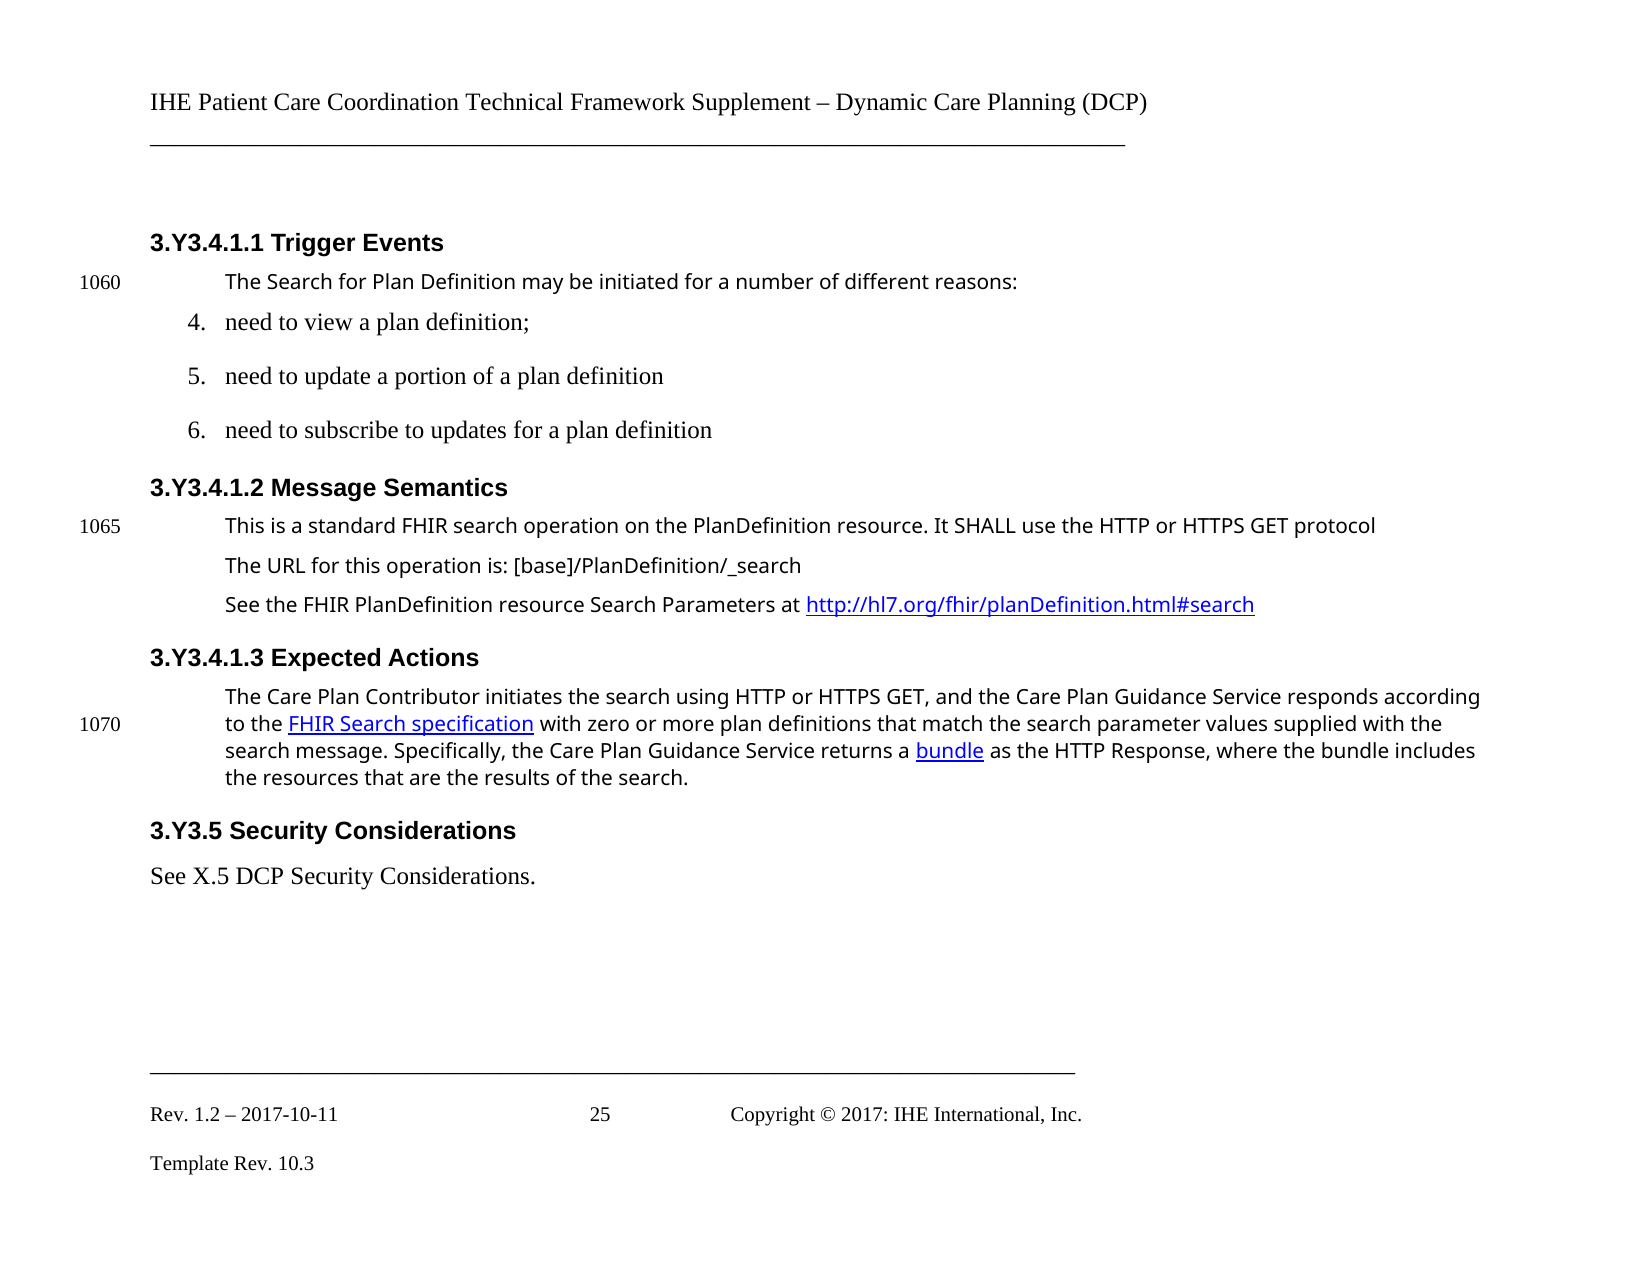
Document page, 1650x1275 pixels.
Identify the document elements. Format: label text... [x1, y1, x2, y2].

text The Care Plan Contributor initiates the search using HTTP or HTTPS GET, and the Care Plan Guidance Service responds according to the FHIR Search specification with zero or more plan definitions that match the search parameter values supplied with the search message. Specifically, the Care Plan Guidance Service returns a bundle as the HTTP Response, where the bundle includes the resources that are the results of the search. [225, 683, 1500, 791]
text The Search for Plan Definition may be initiated for a number of different reasons: [225, 267, 1500, 294]
subtitle 3.Y3.5 Security Considerations [150, 816, 1500, 845]
subtitle 3.Y3.4.1.2 Message Semantics [150, 473, 1500, 502]
list need to view a plan definition; [187, 307, 1500, 336]
subtitle 3.Y3.4.1.1 Trigger Events [150, 228, 1500, 257]
list need to subscribe to updates for a plan definition [187, 415, 1500, 443]
text See the FHIR PlanDefinition resource Search Parameters at http://hl7.org/fhir/planDefinition.html#search [225, 591, 1500, 618]
text See X.5 DCP Security Considerations. [150, 861, 1500, 890]
text The URL for this operation is: [base]/PlanDefinition/_search [225, 552, 1500, 579]
text This is a standard FHIR search operation on the PlanDefinition resource. It SHALL use the HTTP or HTTPS GET protocol [225, 512, 1500, 539]
list need to update a portion of a plan definition [187, 361, 1500, 390]
subtitle 3.Y3.4.1.3 Expected Actions [150, 643, 1500, 672]
